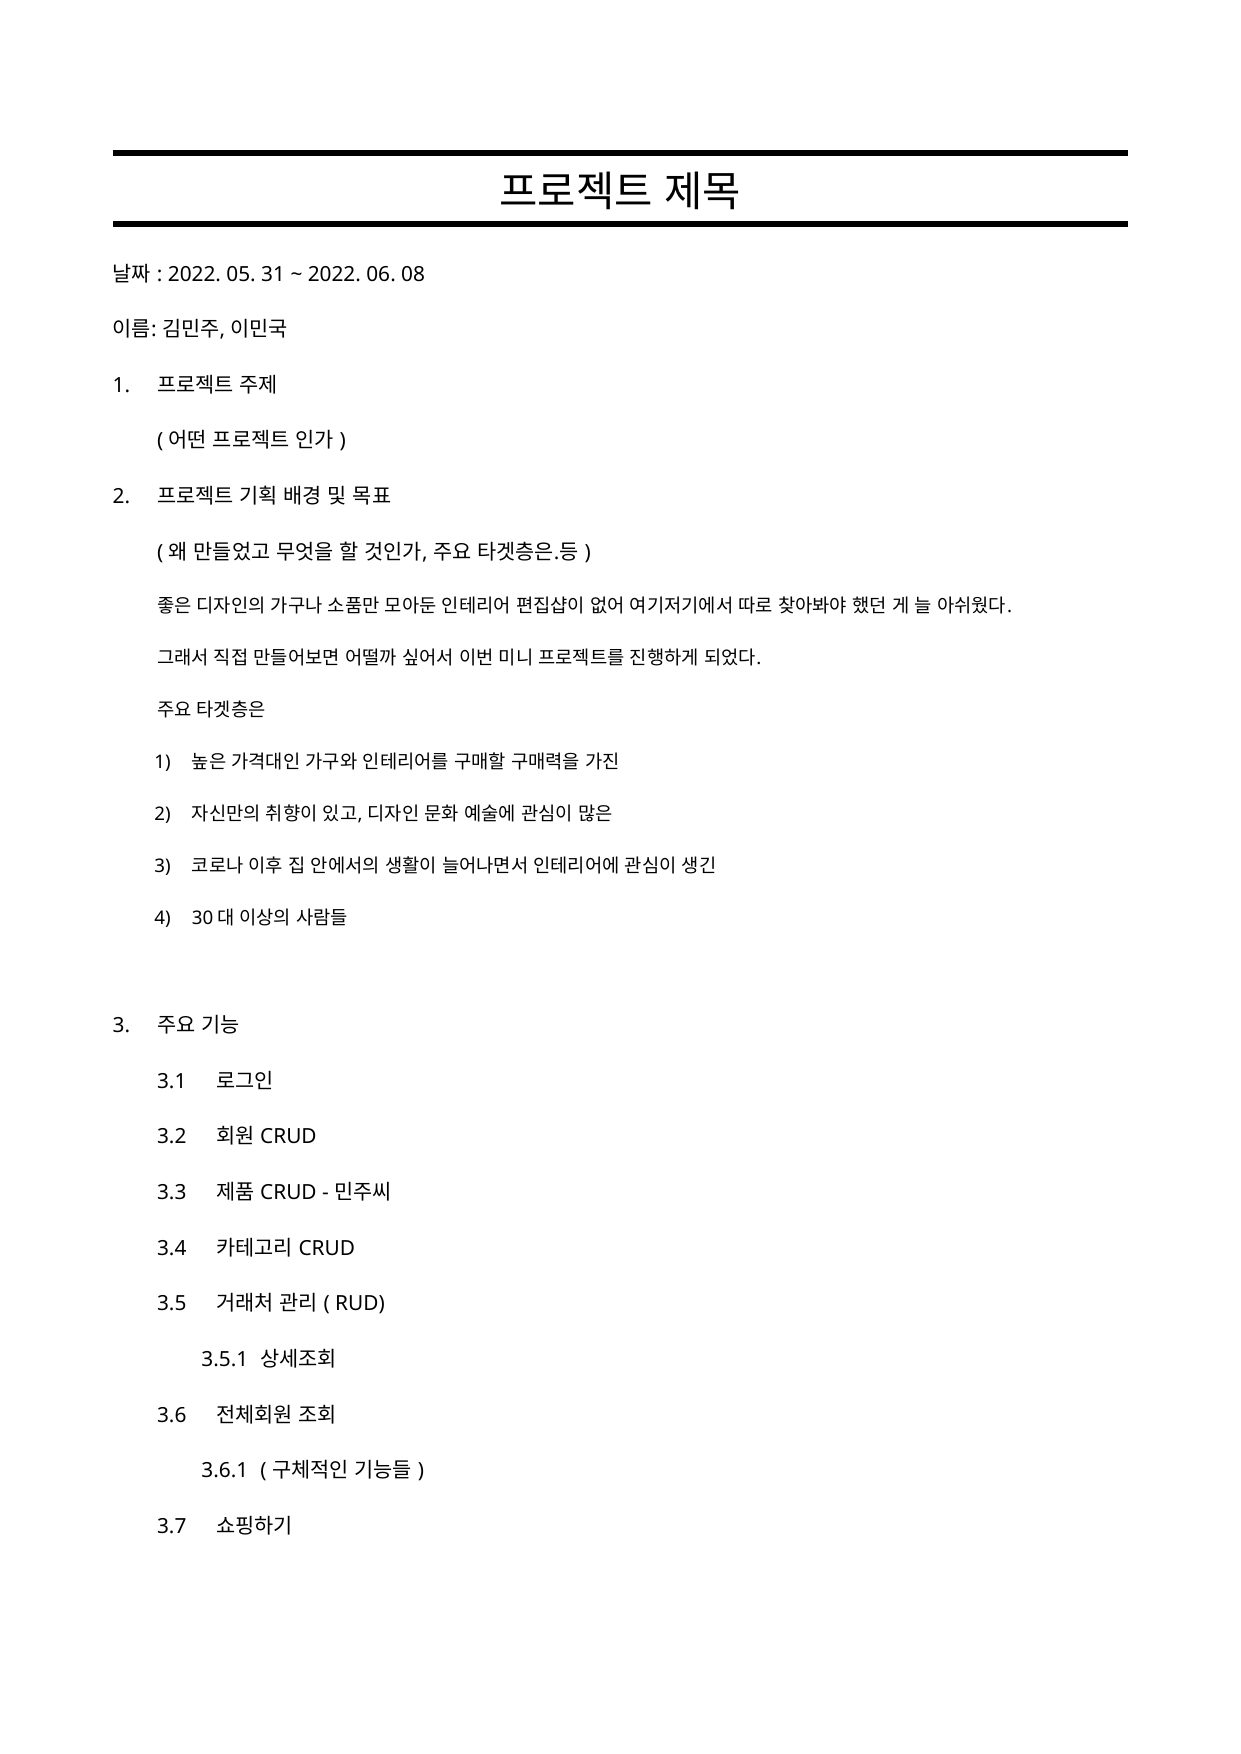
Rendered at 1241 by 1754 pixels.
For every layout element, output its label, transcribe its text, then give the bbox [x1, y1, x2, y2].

text 그래서 직접 만들어보면 어떨까 싶어서 이번 미니 프로젝트를 진행하게 되었다. [157, 643, 1128, 670]
list ( 구체적인 기능들 ) [201, 1453, 1128, 1484]
text 프로젝트 제목 [112, 151, 1128, 227]
list 제품 CRUD - 민주씨 [157, 1175, 1128, 1206]
list 코로나 이후 집 안에서의 생활이 늘어나면서 인테리어에 관심이 생긴 [154, 851, 1128, 878]
list 자신만의 취향이 있고, 디자인 문화 예술에 관심이 많은 [154, 799, 1128, 826]
text 이름: 김민주, 이민국 [112, 312, 1128, 343]
list 주요 기능 [112, 1008, 1128, 1039]
text 좋은 디자인의 가구나 소품만 모아둔 인테리어 편집샵이 없어 여기저기에서 따로 찾아봐야 했던 게 늘 아쉬웠다. [157, 591, 1128, 618]
list 쇼핑하기 [157, 1509, 1128, 1539]
list 거래처 관리 ( RUD) [157, 1287, 1128, 1317]
text ( 왜 만들었고 무엇을 할 것인가, 주요 타겟층은.등 ) [157, 535, 1128, 565]
text 날짜 : 2022. 05. 31 ~ 2022. 06. 08 [112, 257, 1128, 287]
text ( 어떤 프로젝트 인가 ) [157, 424, 1128, 454]
list 프로젝트 기획 배경 및 목표 [112, 479, 1128, 509]
list 프로젝트 주제 [112, 368, 1128, 398]
list 카테고리 CRUD [157, 1231, 1128, 1261]
list 로그인 [157, 1064, 1128, 1094]
list 전체회원 조회 [157, 1398, 1128, 1428]
list 30대 이상의 사람들 [154, 903, 1128, 930]
list 회원 CRUD [157, 1120, 1128, 1150]
text 주요 타겟층은 [157, 695, 1128, 722]
list 상세조회 [201, 1342, 1128, 1373]
list 높은 가격대인 가구와 인테리어를 구매할 구매력을 가진 [154, 747, 1128, 774]
